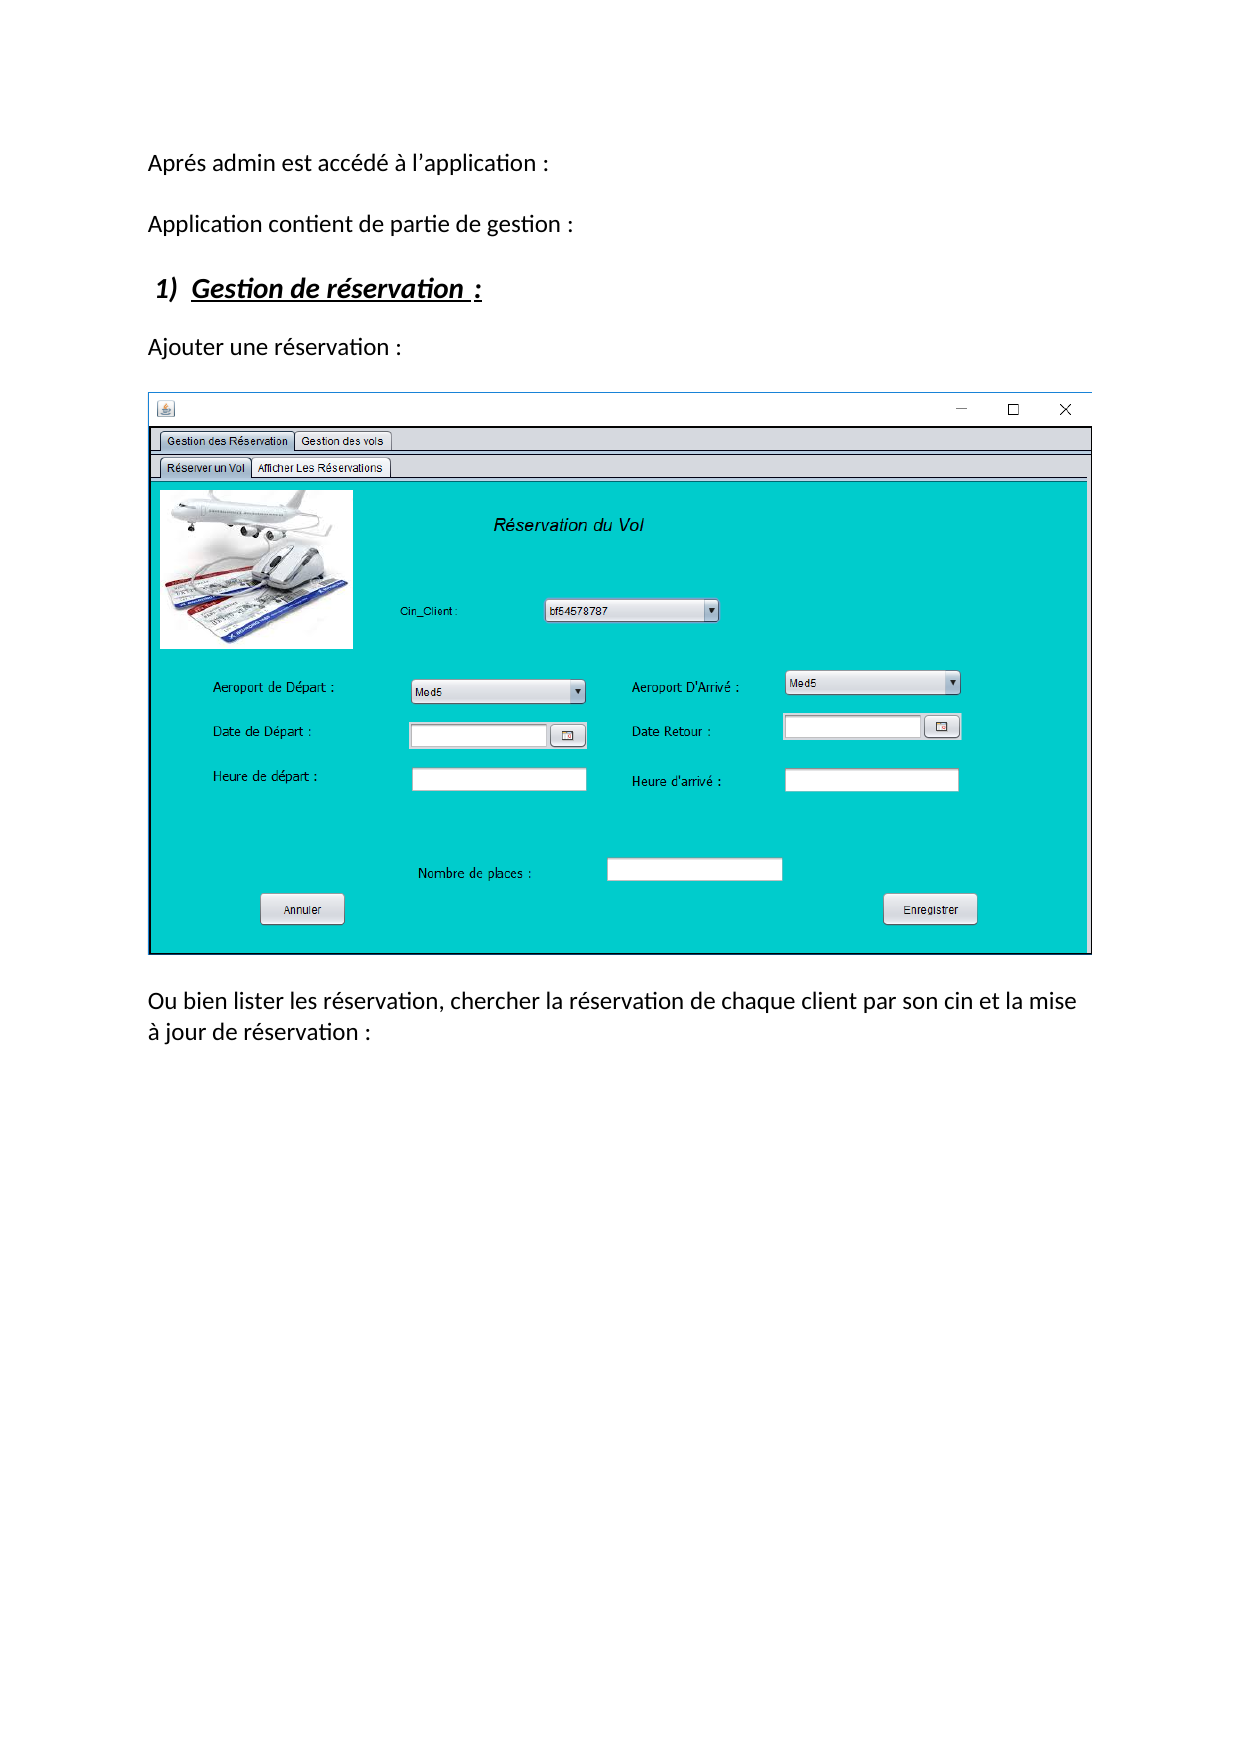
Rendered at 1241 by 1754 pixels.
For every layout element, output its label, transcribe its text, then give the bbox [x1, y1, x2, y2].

list Gestion de réservation : [154, 270, 1093, 305]
text Application contient de partie de gestion : [148, 209, 1093, 239]
text Ajouter une réservation : [148, 331, 1093, 362]
picture [147, 392, 1092, 955]
text Aprés admin est accédé à l’application : [148, 148, 1093, 178]
text Ou bien lister les réservation, chercher la réservation de chaque client par son cin et la mise à jour de réservation : [148, 986, 1093, 1047]
